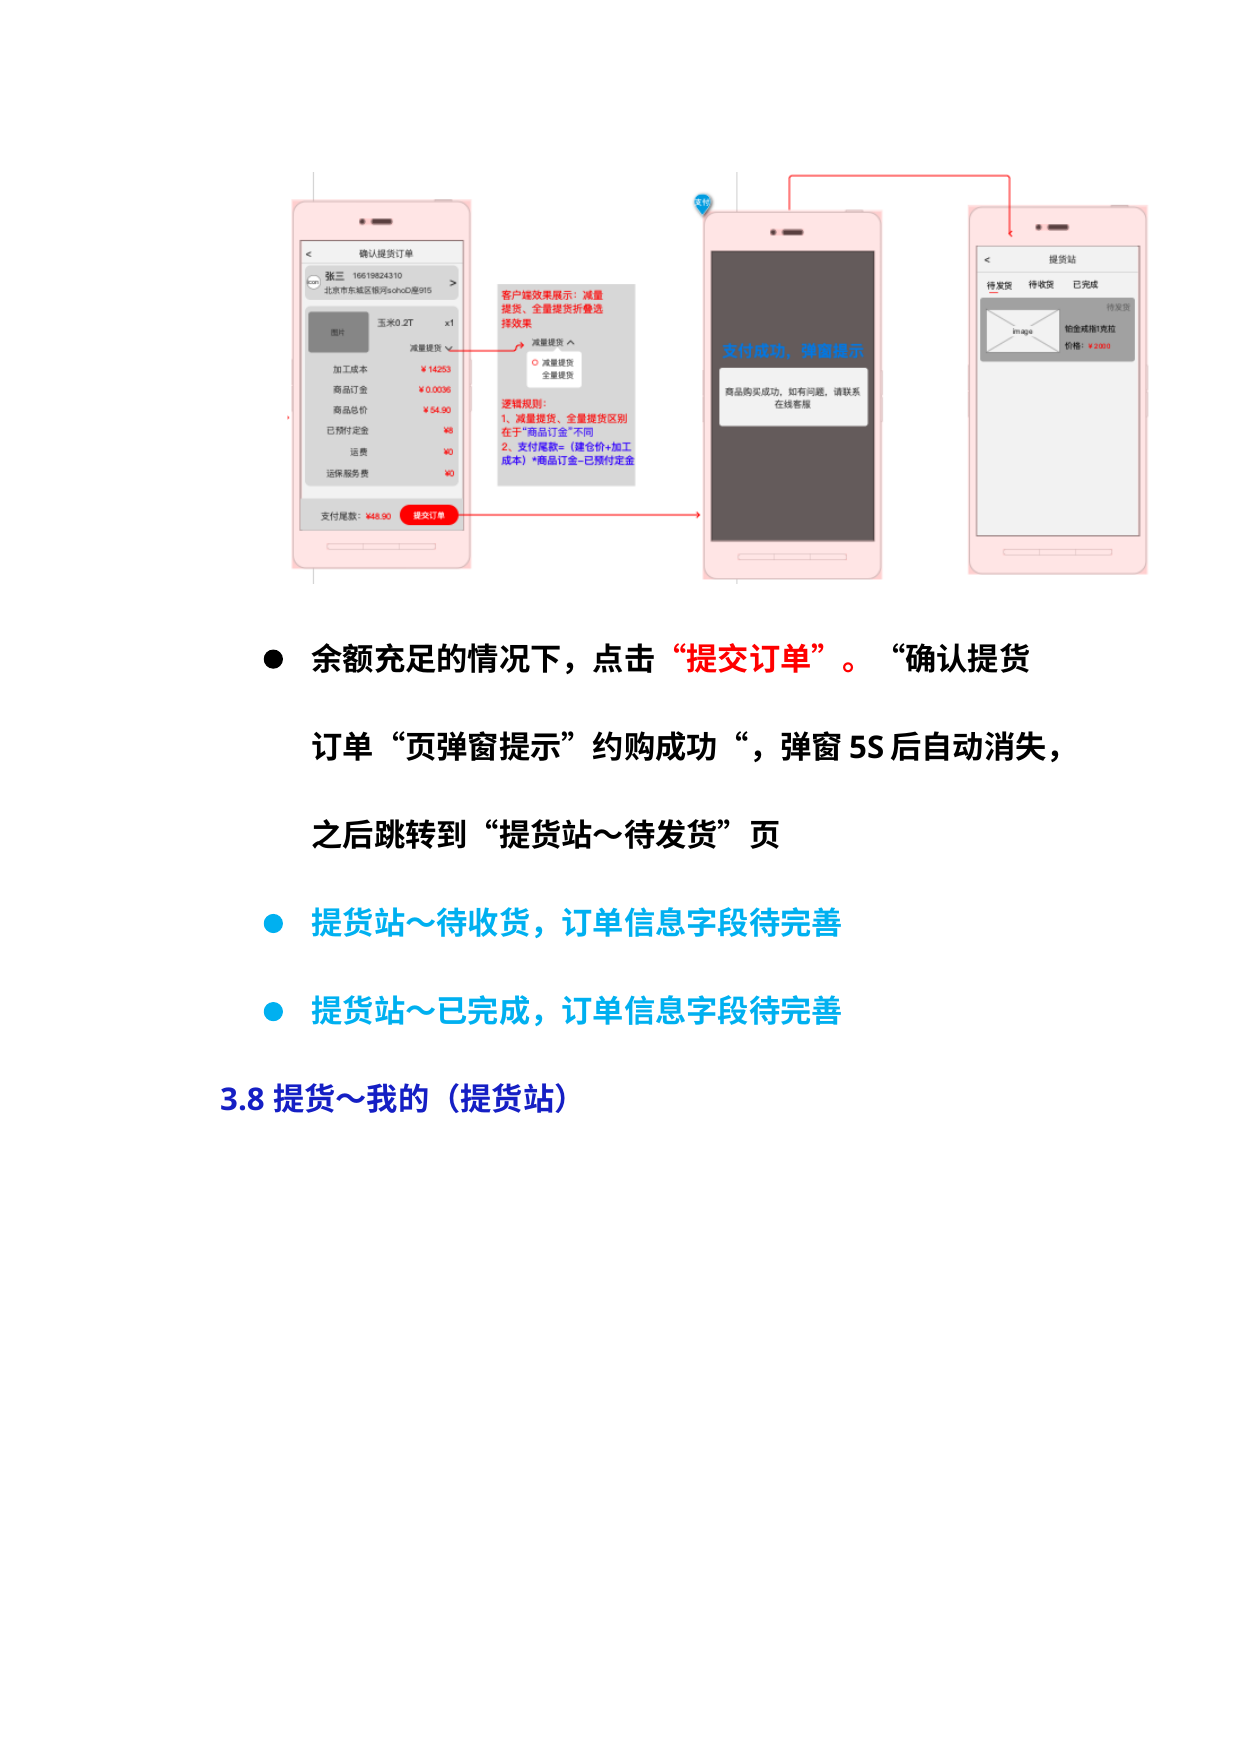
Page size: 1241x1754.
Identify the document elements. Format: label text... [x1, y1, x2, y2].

list 余额充足的情况下，点击“提交订单”。“确认提货订单“页弹窗提示”约购成功“，弹窗5S后自动消失，之后跳转到“提货站～待发货”页 [261, 613, 1053, 877]
picture [287, 172, 1153, 584]
text 3.8 提货～我的（提货站） [187, 1053, 1053, 1141]
list 提货站～已完成，订单信息字段待完善 [261, 965, 1053, 1053]
list 提货站～待收货，订单信息字段待完善 [261, 877, 1053, 965]
